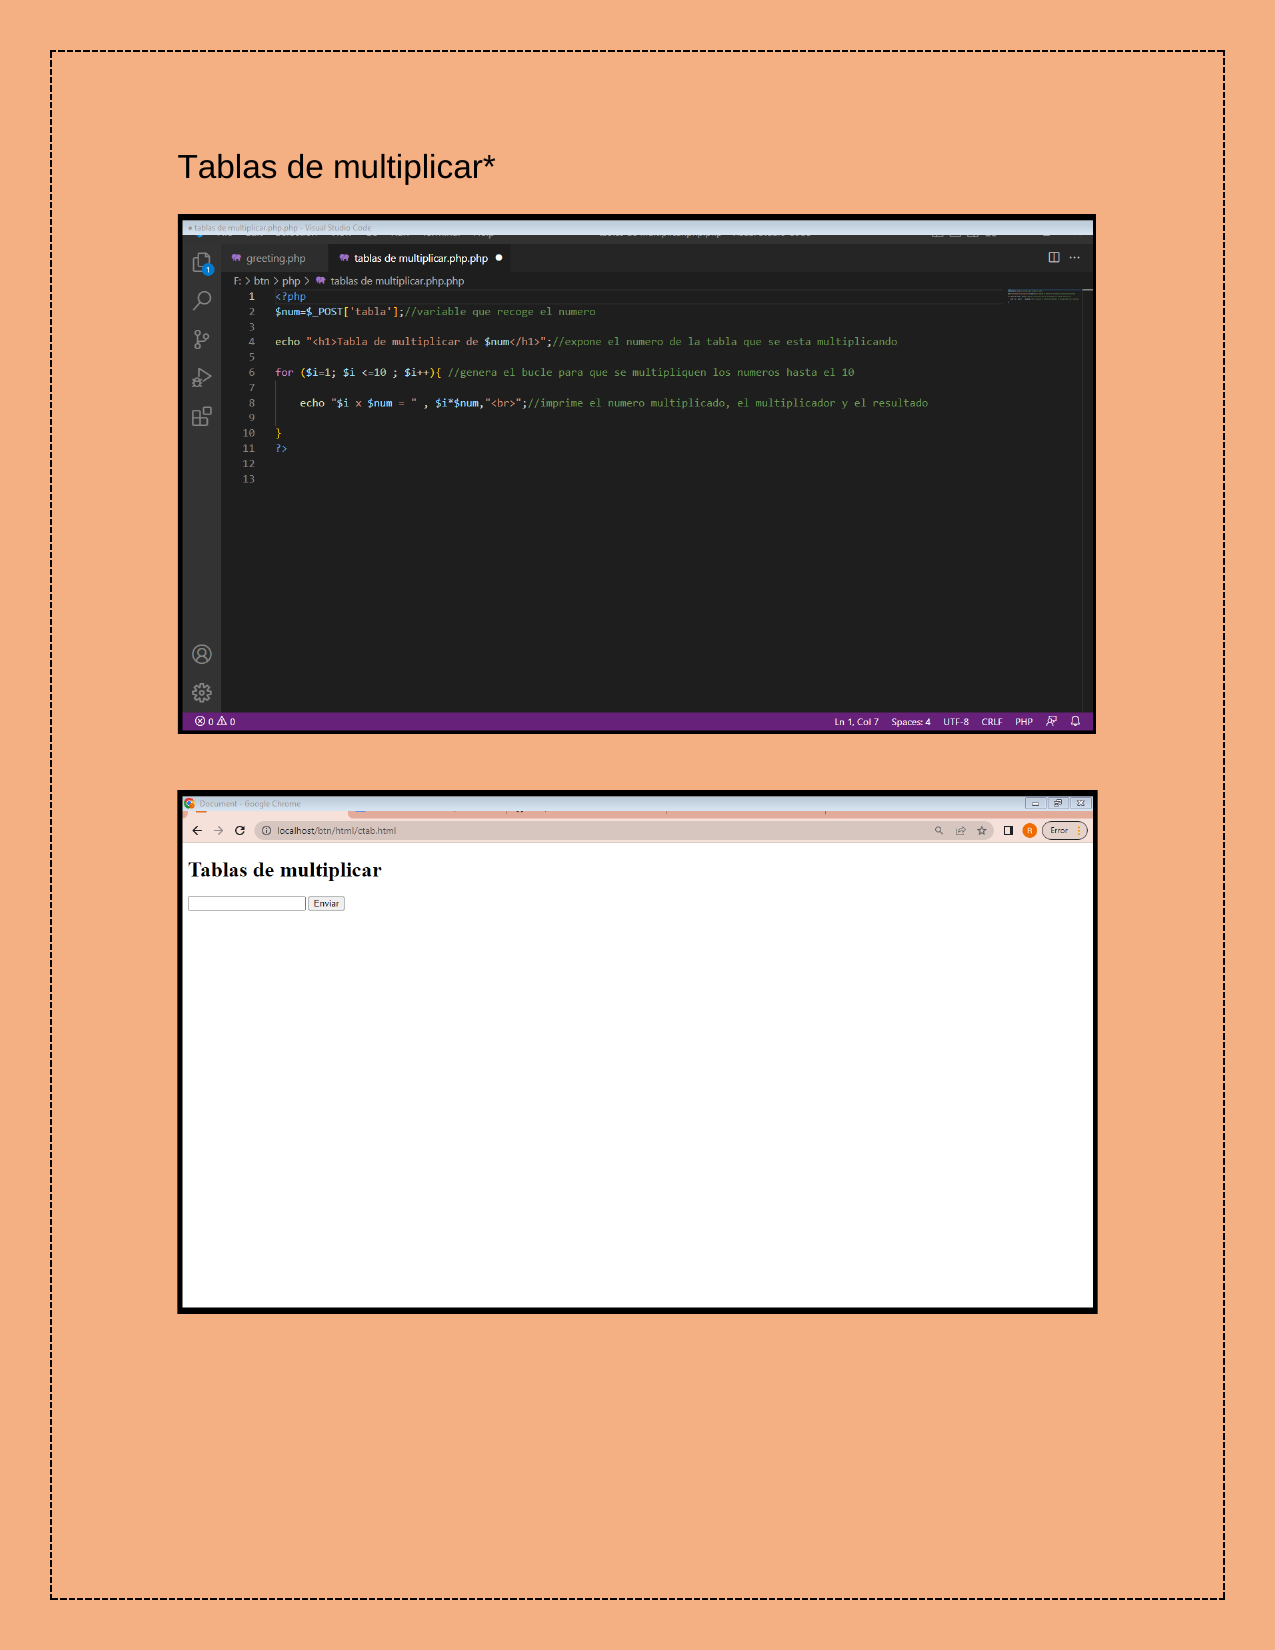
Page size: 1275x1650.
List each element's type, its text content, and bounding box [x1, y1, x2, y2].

text Tablas de multiplicar* [177, 148, 1098, 186]
